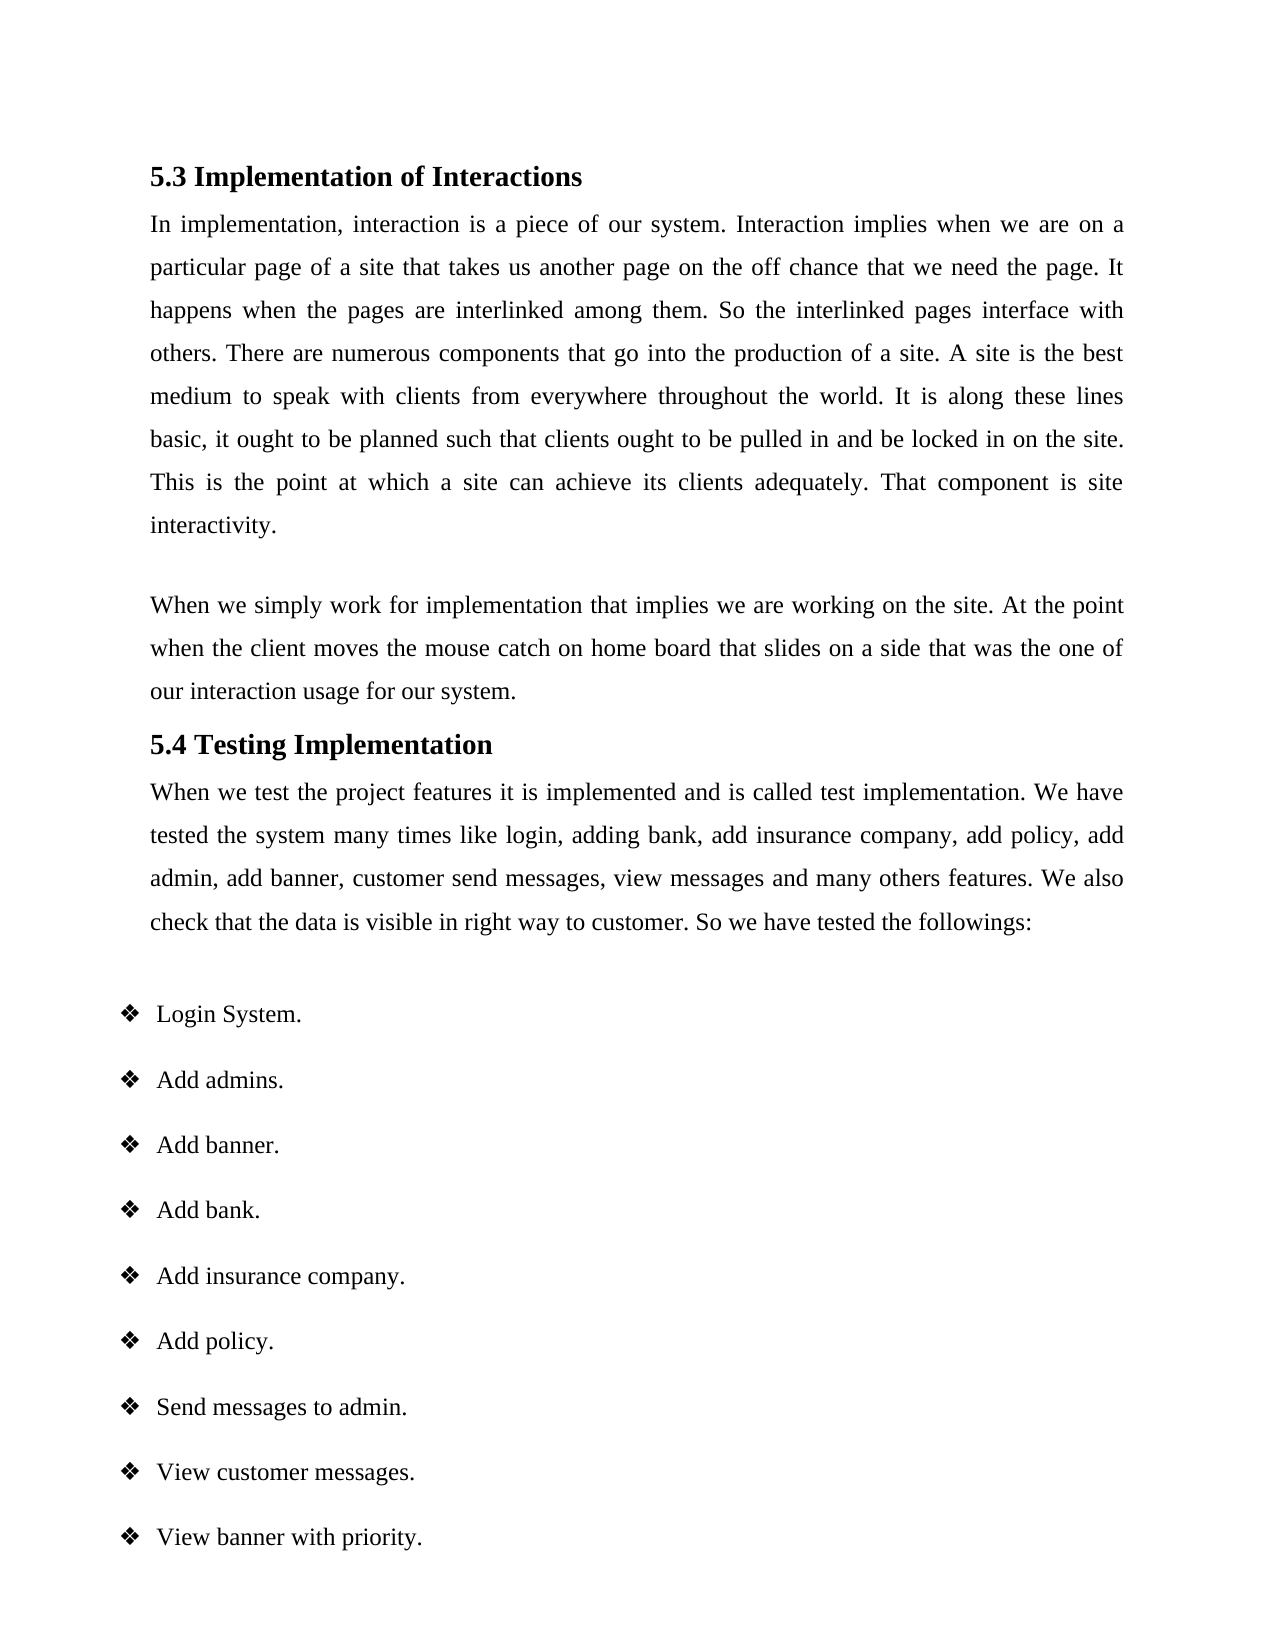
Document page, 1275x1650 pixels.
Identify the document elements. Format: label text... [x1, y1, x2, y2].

text When we simply work for implementation that implies we are working on the site. At the point when the client moves the mouse catch on home board that slides on a side that was the one of our interaction usage for our system. [150, 590, 1125, 705]
list Login System. [119, 986, 1160, 1037]
list Add banner. [119, 1117, 1160, 1168]
list Add admins. [119, 1051, 1160, 1103]
subtitle Testing Implementation [150, 727, 1160, 761]
list Send messages to admin. [119, 1378, 1160, 1429]
list Add policy. [119, 1313, 1160, 1364]
text In implementation, interaction is a piece of our system. Interaction implies when we are on a particular page of a site that takes us another page on the off chance that we need the page. It happens when the pages are interlinked among them. So the interlinked pages interface with others. There are numerous components that go into the production of a site. A site is the best medium to speak with clients from everywhere throughout the world. It is along these lines basic, it ought to be planned such that clients ought to be pulled in and be locked in on the site. This is the point at which a site can achieve its clients adequately. That component is site interactivity. [150, 209, 1125, 539]
list View banner with priority. [119, 1508, 1160, 1560]
subtitle Implementation of Interactions [150, 159, 1160, 192]
text When we test the project features it is implemented and is called test implementation. We have tested the system many times like login, adding bank, add insurance company, add policy, add admin, add banner, customer send messages, view messages and many others features. We also check that the data is visible in right way to customer. So we have tested the followings: [150, 777, 1125, 935]
list Add bank. [119, 1182, 1160, 1233]
list Add insurance company. [119, 1247, 1160, 1298]
list View customer messages. [119, 1443, 1160, 1494]
